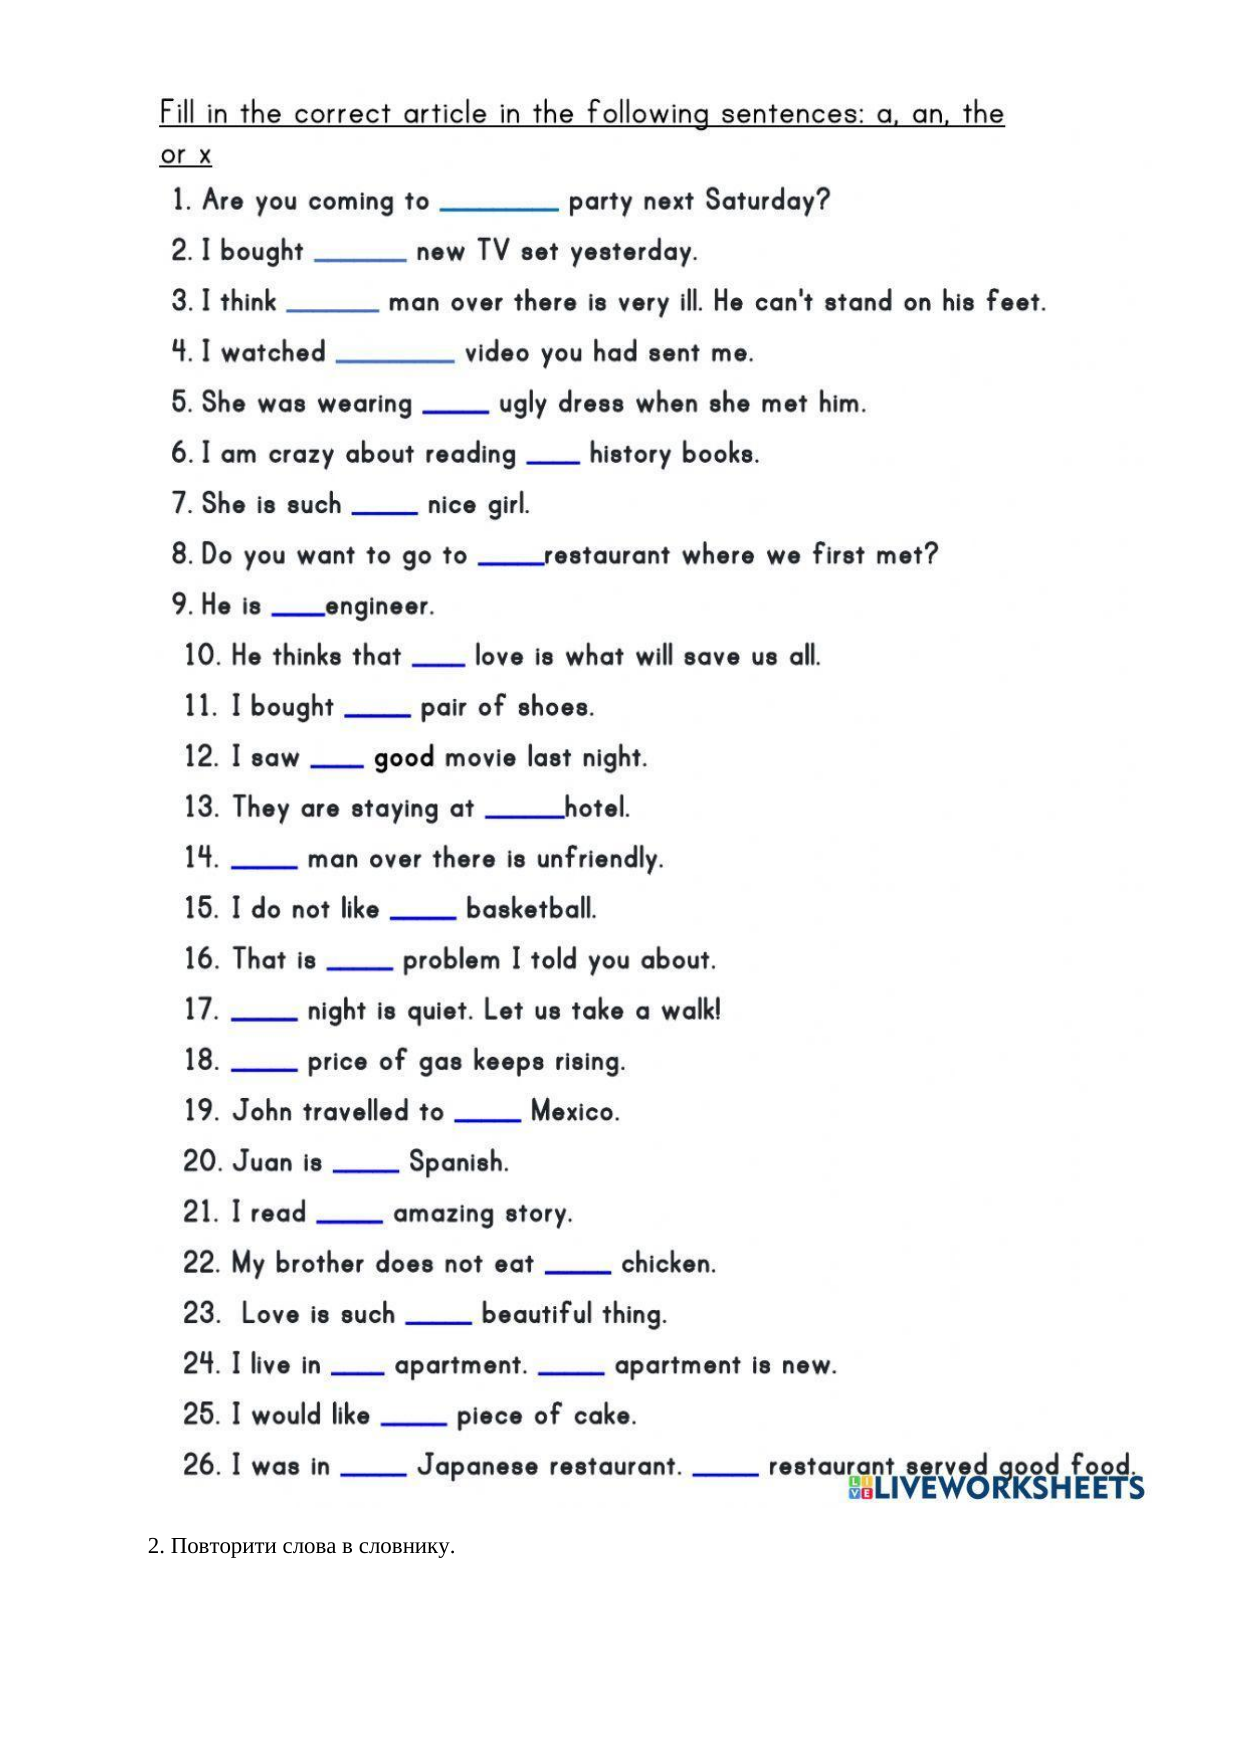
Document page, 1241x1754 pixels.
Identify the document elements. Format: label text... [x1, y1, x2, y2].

picture [147, 88, 1152, 1508]
text 2. Повторити слова в словнику. [148, 1532, 1152, 1559]
